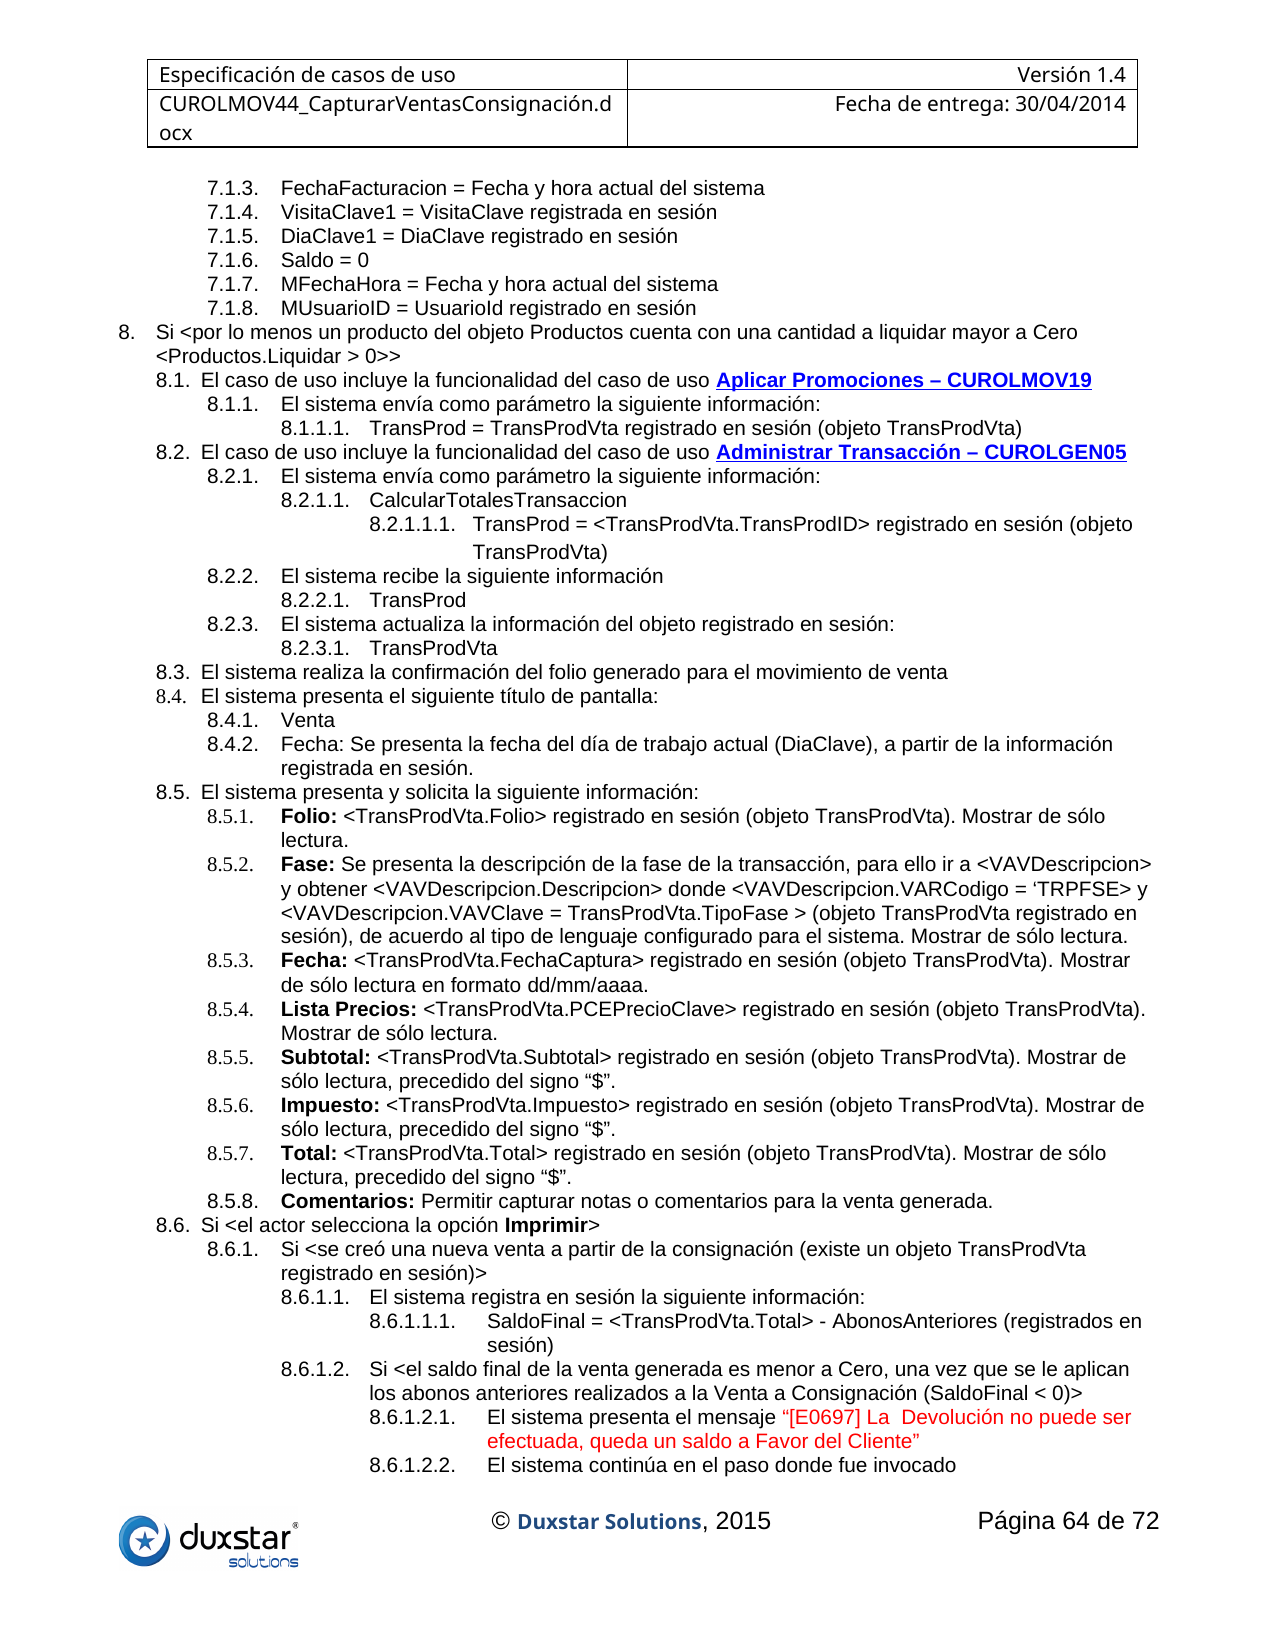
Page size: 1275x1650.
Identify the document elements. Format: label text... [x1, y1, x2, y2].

list CalcularTotalesTransaccion [281, 488, 1157, 512]
list El sistema envía como parámetro la siguiente información: [207, 392, 1157, 416]
list Fase: Se presenta la descripción de la fase de la transacción, para ello ir a <VAVDescripcion> y obtener <VAVDescripcion.Descripcion> donde <VAVDescripcion.VARCodigo = ‘TRPFSE> y <VAVDescripcion.VAVClave = TransProdVta.TipoFase > (objeto TransProdVta registrado en sesión), de acuerdo al tipo de lenguaje configurado para el sistema. Mostrar de sólo lectura. [207, 852, 1157, 948]
list VisitaClave1 = VisitaClave registrada en sesión [207, 200, 1157, 224]
list El sistema presenta y solicita la siguiente información: [156, 780, 1157, 804]
list TransProd [281, 588, 1157, 612]
list TransProd = <TransProdVta.TransProdID> registrado en sesión (objeto TransProdVta) [369, 512, 1157, 564]
list FechaFacturacion = Fecha y hora actual del sistema [207, 176, 1157, 200]
list El sistema presenta el siguiente título de pantalla: [156, 684, 1157, 708]
list Si <el actor selecciona la opción Imprimir> [156, 1213, 1157, 1237]
list El sistema actualiza la información del objeto registrado en sesión: [207, 612, 1157, 636]
list Si <por lo menos un producto del objeto Productos cuenta con una cantidad a liquidar mayor a Cero <Productos.Liquidar > 0>> [118, 320, 1157, 368]
list El sistema registra en sesión la siguiente información: [281, 1285, 1157, 1309]
list Fecha: <TransProdVta.FechaCaptura> registrado en sesión (objeto TransProdVta). Mostrar de sólo lectura en formato dd/mm/aaaa. [207, 948, 1157, 996]
list El sistema presenta el mensaje “[E0697] La Devolución no puede ser efectuada, queda un saldo a Favor del Cliente” [369, 1404, 1157, 1452]
list El caso de uso incluye la funcionalidad del caso de uso Aplicar Promociones – CUROLMOV19 [156, 368, 1157, 392]
list TransProdVta [281, 636, 1157, 660]
picture [118, 1506, 299, 1571]
list El sistema recibe la siguiente información [207, 564, 1157, 588]
list Lista Precios: <TransProdVta.PCEPrecioClave> registrado en sesión (objeto TransProdVta). Mostrar de sólo lectura. [207, 996, 1157, 1044]
list Subtotal: <TransProdVta.Subtotal> registrado en sesión (objeto TransProdVta). Mostrar de sólo lectura, precedido del signo “$”. [207, 1044, 1157, 1093]
list Folio: <TransProdVta.Folio> registrado en sesión (objeto TransProdVta). Mostrar de sólo lectura. [207, 804, 1157, 852]
list Impuesto: <TransProdVta.Impuesto> registrado en sesión (objeto TransProdVta). Mostrar de sólo lectura, precedido del signo “$”. [207, 1093, 1157, 1141]
list DiaClave1 = DiaClave registrado en sesión [207, 224, 1157, 248]
list Comentarios: Permitir capturar notas o comentarios para la venta generada. [207, 1189, 1157, 1213]
list Si <se creó una nueva venta a partir de la consignación (existe un objeto TransProdVta registrado en sesión)> [207, 1237, 1157, 1285]
list Total: <TransProdVta.Total> registrado en sesión (objeto TransProdVta). Mostrar de sólo lectura, precedido del signo “$”. [207, 1141, 1157, 1189]
list Si <el saldo final de la venta generada es menor a Cero, una vez que se le aplican los abonos anteriores realizados a la Venta a Consignación (SaldoFinal < 0)> [281, 1357, 1157, 1404]
list Fecha: Se presenta la fecha del día de trabajo actual (DiaClave), a partir de la información registrada en sesión. [207, 732, 1157, 780]
list Venta [207, 708, 1157, 732]
list TransProd = TransProdVta registrado en sesión (objeto TransProdVta) [281, 416, 1157, 440]
list MFechaHora = Fecha y hora actual del sistema [207, 272, 1157, 296]
list El sistema envía como parámetro la siguiente información: [207, 464, 1157, 488]
list SaldoFinal = <TransProdVta.Total> - AbonosAnteriores (registrados en sesión) [369, 1309, 1157, 1357]
list El sistema realiza la confirmación del folio generado para el movimiento de venta [156, 660, 1157, 684]
list Saldo = 0 [207, 248, 1157, 272]
list El caso de uso incluye la funcionalidad del caso de uso Administrar Transacción – CUROLGEN05 [156, 440, 1157, 464]
list El sistema continúa en el paso donde fue invocado [369, 1452, 1157, 1476]
list MUsuarioID = UsuarioId registrado en sesión [207, 296, 1157, 320]
